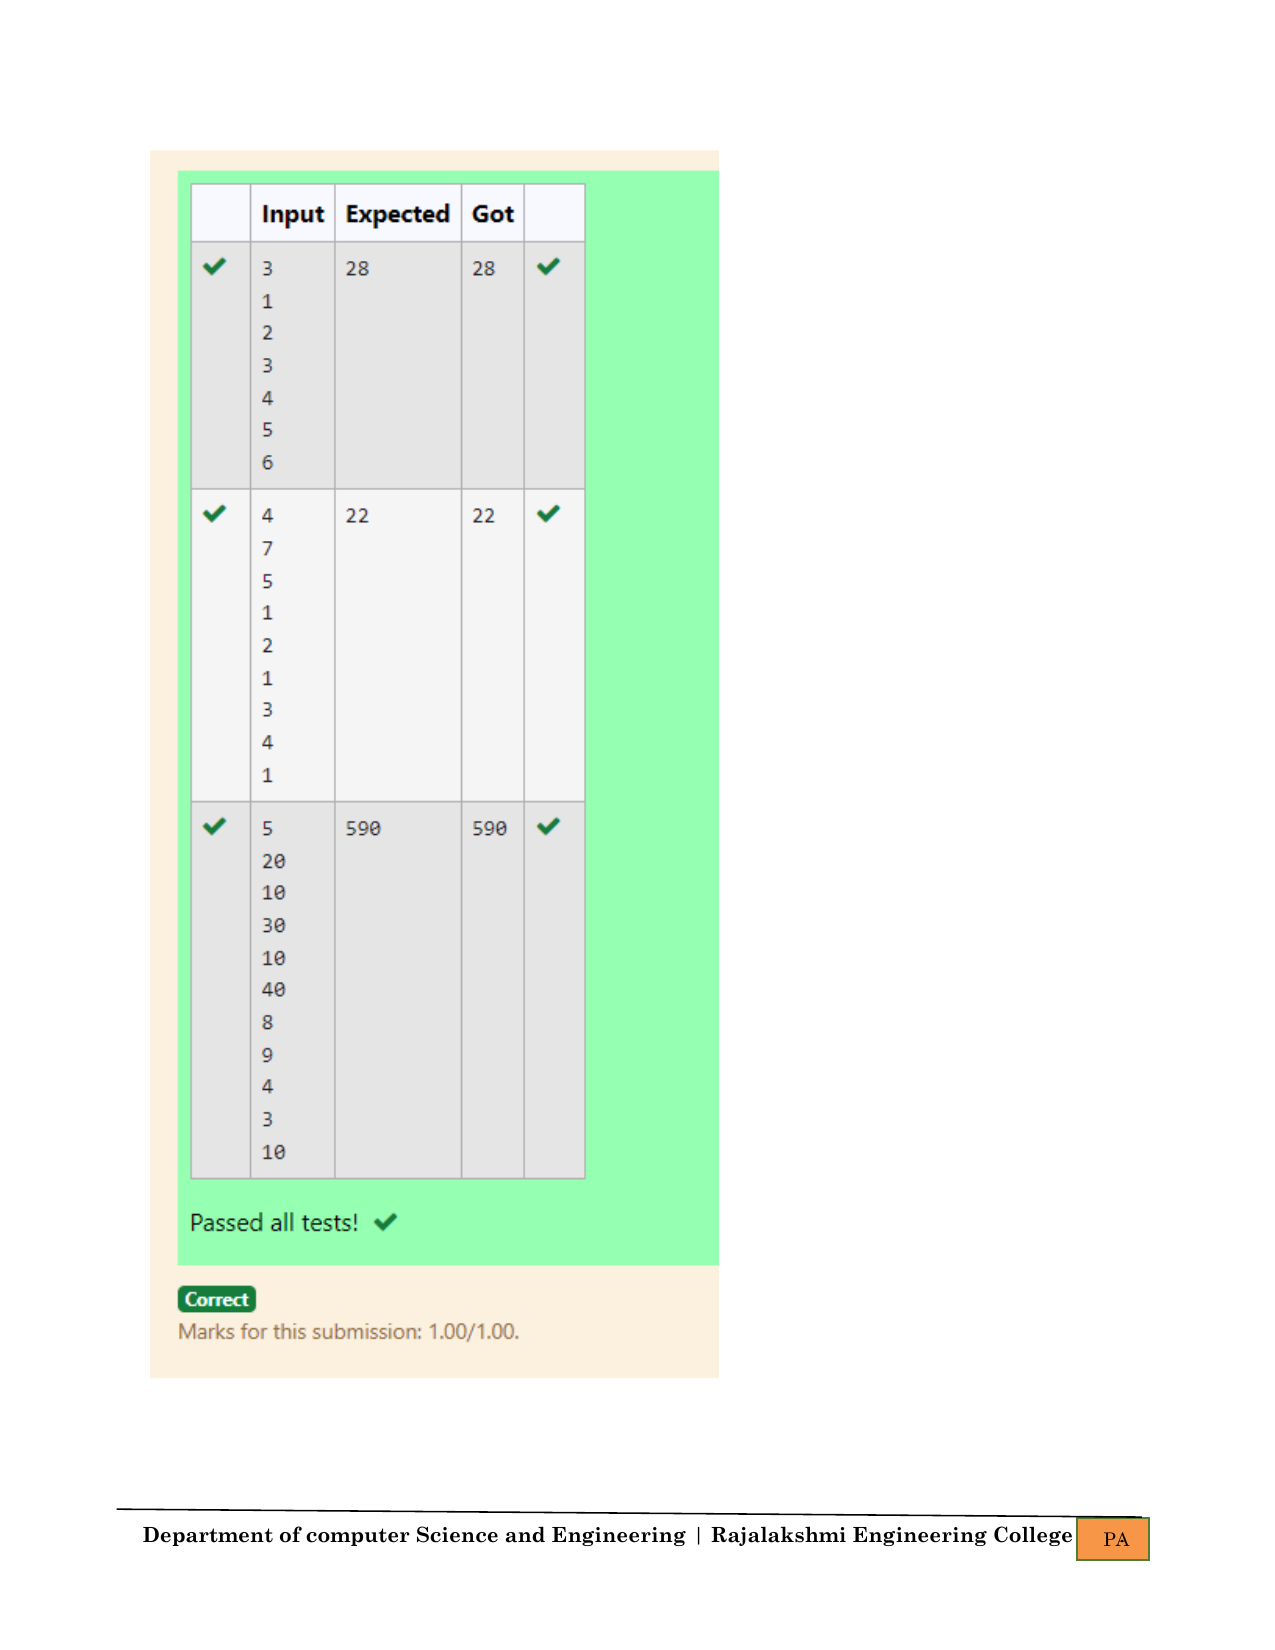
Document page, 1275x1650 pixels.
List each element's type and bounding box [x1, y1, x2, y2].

picture [150, 150, 719, 1383]
